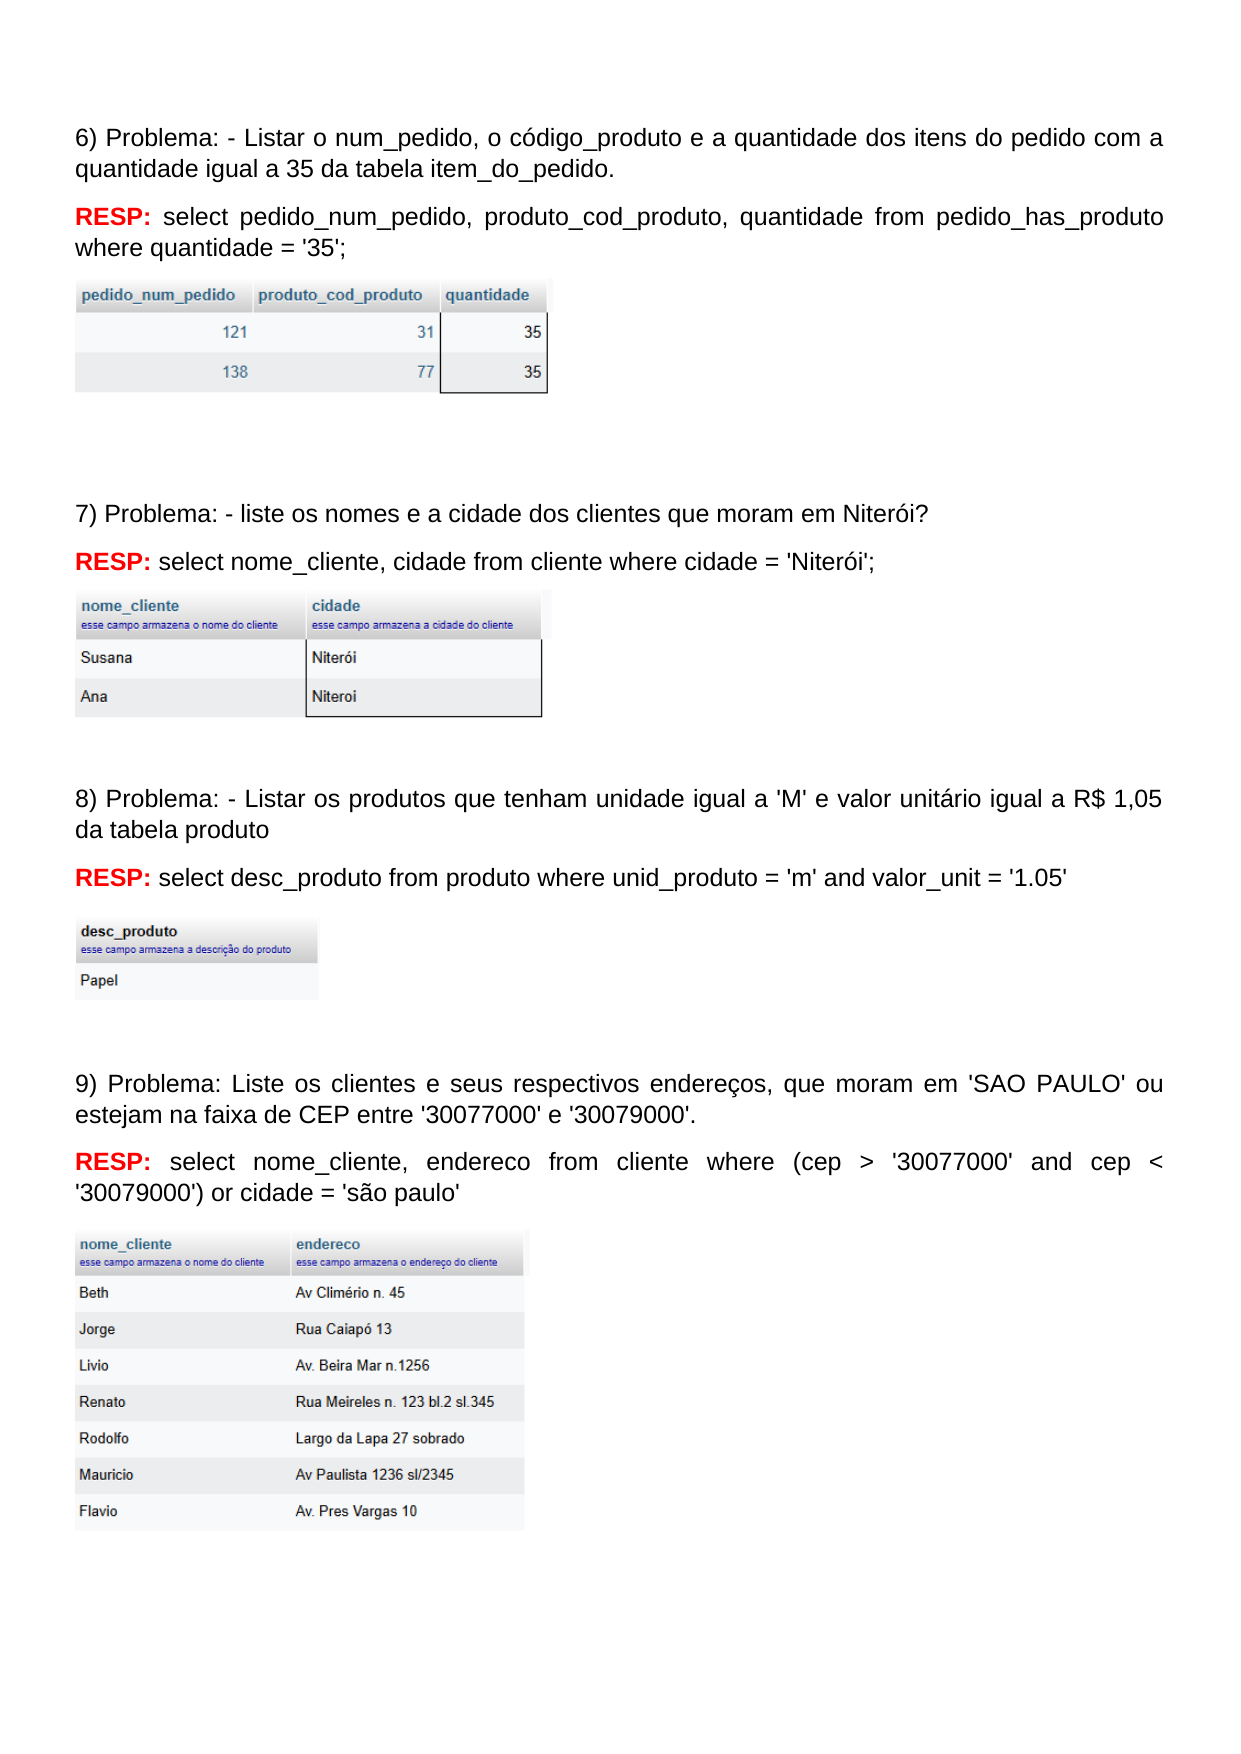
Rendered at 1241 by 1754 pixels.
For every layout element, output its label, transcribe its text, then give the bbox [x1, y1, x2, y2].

picture [75, 894, 321, 1019]
text 8) Problema: - Listar os produtos que tenham unidade igual a 'M' e valor unitário igual a R$ 1,05 da tabela produto [75, 784, 1165, 844]
text RESP: select nome_cliente, cidade from cliente where cidade = 'Niterói'; [75, 547, 1165, 576]
text RESP: select pedido_num_pedido, produto_cod_produto, quantidade from pedido_has_produto where quantidade = '35'; [75, 201, 1165, 261]
text RESP: select nome_cliente, endereco from cliente where (cep > '30077000' and cep < '30079000') or cidade = 'são paulo' [75, 1147, 1165, 1207]
text 7) Problema: - liste os nomes e a cidade dos clientes que moram em Niterói? [75, 499, 1165, 528]
picture [75, 577, 554, 735]
text 6) Problema: - Listar o num_pedido, o código_produto e a quantidade dos itens do pedido com a quantidade igual a 35 da tabela item_do_pedido. [75, 123, 1165, 182]
text 9) Problema: Liste os clientes e seus respectivos endereços, que moram em 'SAO PAULO' ou estejam na faixa de CEP entre '30077000' e '30079000'. [75, 1068, 1165, 1128]
picture [75, 1226, 530, 1535]
text RESP: select desc_produto from produto where unid_produto = 'm' and valor_unit = '1.05' [75, 863, 1165, 892]
picture [75, 263, 554, 402]
